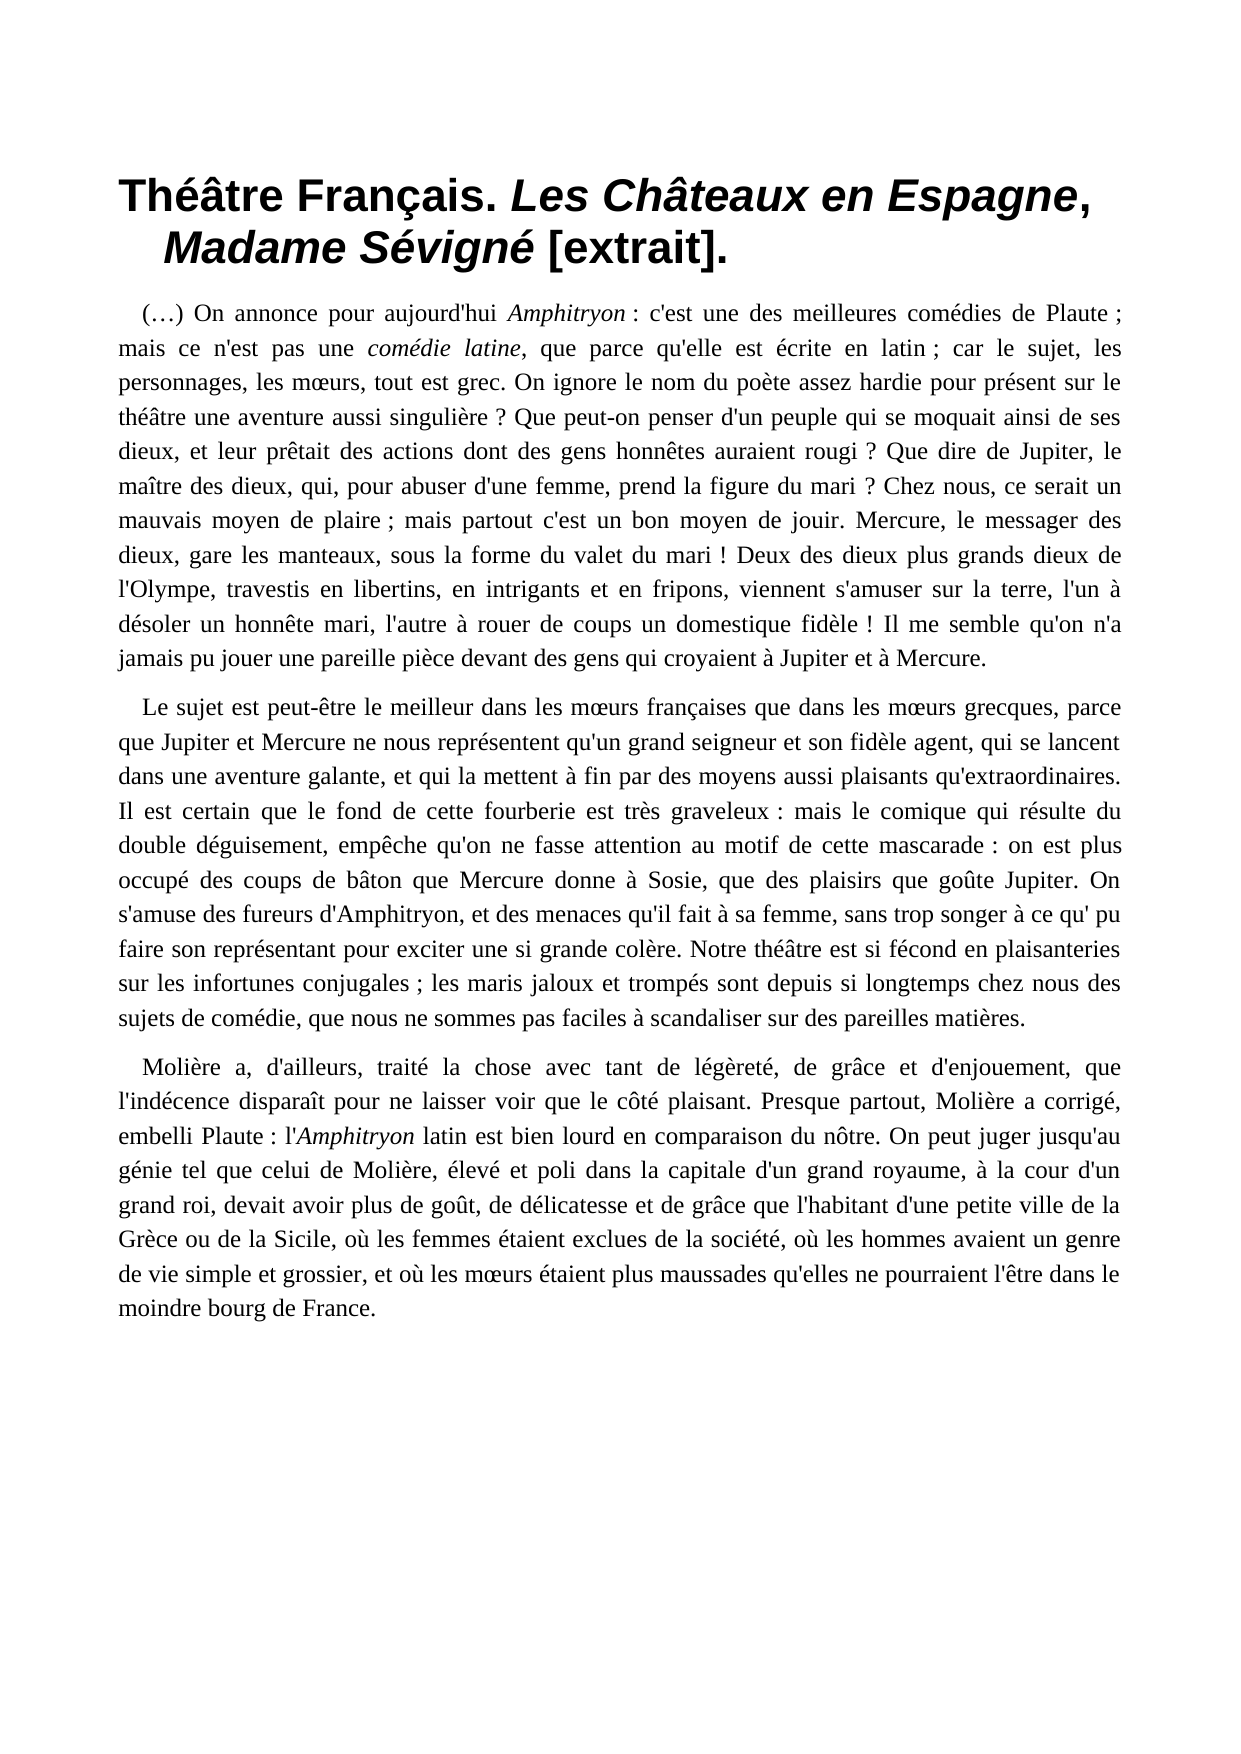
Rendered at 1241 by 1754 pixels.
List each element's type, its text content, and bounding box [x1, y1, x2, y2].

text Molière a, d'ailleurs, traité la chose avec tant de légèreté, de grâce et d'enjouement, que l'indécence disparaît pour ne laisser voir que le côté plaisant. Presque partout, Molière a corrigé, embelli Plaute : l'Amphitryon latin est bien lourd en comparaison du nôtre. On peut juger jusqu'au génie tel que celui de Molière, élevé et poli dans la capitale d'un grand royaume, à la cour d'un grand roi, devait avoir plus de goût, de délicatesse et de grâce que l'habitant d'une petite ville de la Grèce ou de la Sicile, où les femmes étaient exclues de la société, où les hommes avaient un genre de vie simple et grossier, et où les mœurs étaient plus maussades qu'elles ne pourraient l'être dans le moindre bourg de France. [118, 1052, 1122, 1322]
text Le sujet est peut-être le meilleur dans les mœurs françaises que dans les mœurs grecques, parce que Jupiter et Mercure ne nous représentent qu'un grand seigneur et son fidèle agent, qui se lancent dans une aventure galante, et qui la mettent à fin par des moyens aussi plaisants qu'extraordinaires. Il est certain que le fond de cette fourberie est très graveleux : mais le comique qui résulte du double déguisement, empêche qu'on ne fasse attention au motif de cette mascarade : on est plus occupé des coups de bâton que Mercure donne à Sosie, que des plaisirs que goûte Jupiter. On s'amuse des fureurs d'Amphitryon, et des menaces qu'il fait à sa femme, sans trop songer à ce qu' pu faire son représentant pour exciter une si grande colère. Notre théâtre est si fécond en plaisanteries sur les infortunes conjugales ; les maris jaloux et trompés sont depuis si longtemps chez nous des sujets de comédie, que nous ne sommes pas faciles à scandaliser sur des pareilles matières. [118, 692, 1122, 1031]
text (…) On annonce pour aujourd'hui Amphitryon : c'est une des meilleures comédies de Plaute ; mais ce n'est pas une comédie latine, que parce qu'elle est écrite en latin ; car le sujet, les personnages, les mœurs, tout est grec. On ignore le nom du poète assez hardie pour présent sur le théâtre une aventure aussi singulière ? Que peut-on penser d'un peuple qui se moquait ainsi de ses dieux, et leur prêtait des actions dont des gens honnêtes auraient rougi ? Que dire de Jupiter, le maître des dieux, qui, pour abuser d'une femme, prend la figure du mari ? Chez nous, ce serait un mauvais moyen de plaire ; mais partout c'est un bon moyen de jouir. Mercure, le messager des dieux, gare les manteaux, sous la forme du valet du mari ! Deux des dieux plus grands dieux de l'Olympe, travestis en libertins, en intrigants et en fripons, viennent s'amuser sur la terre, l'un à désoler un honnête mari, l'autre à rouer de coups un domestique fidèle ! Il me semble qu'on n'a jamais pu jouer une pareille pièce devant des gens qui croyaient à Jupiter et à Mercure. [118, 298, 1122, 672]
subtitle Théâtre Français. Les Châteaux en Espagne, Madame Sévigné [extrait]. [118, 168, 1122, 273]
